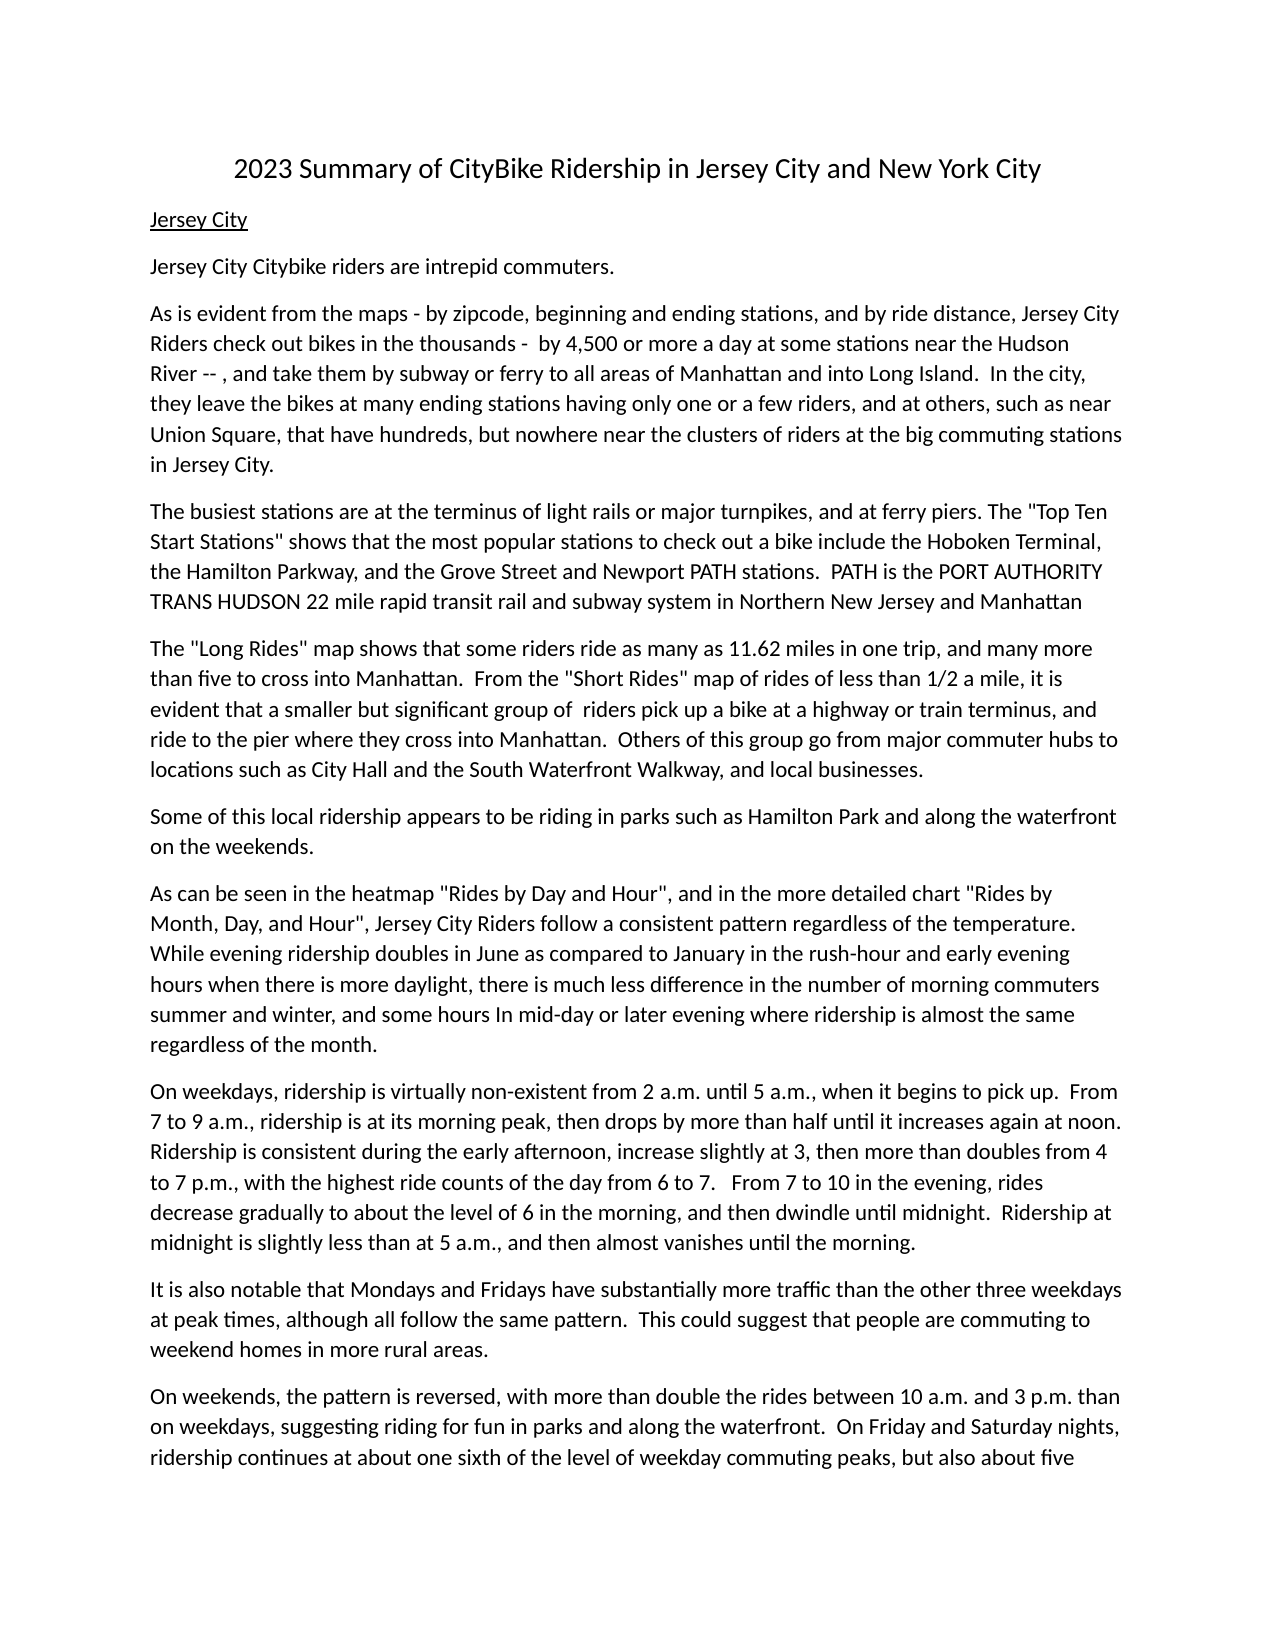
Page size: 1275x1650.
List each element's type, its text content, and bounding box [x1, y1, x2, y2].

text It is also notable that Mondays and Fridays have substantially more traffic than the other three weekdays at peak times, although all follow the same pattern. This could suggest that people are commuting to weekend homes in more rural areas. [150, 1275, 1125, 1363]
text Some of this local ridership appears to be riding in parks such as Hamilton Park and along the waterfront on the weekends. [150, 802, 1125, 860]
text On weekdays, ridership is virtually non-existent from 2 a.m. until 5 a.m., when it begins to pick up. From 7 to 9 a.m., ridership is at its morning peak, then drops by more than half until it increases again at noon. Ridership is consistent during the early afternoon, increase slightly at 3, then more than doubles from 4 to 7 p.m., with the highest ride counts of the day from 6 to 7. From 7 to 10 in the evening, rides decrease gradually to about the level of 6 in the morning, and then dwindle until midnight. Ridership at midnight is slightly less than at 5 a.m., and then almost vanishes until the morning. [150, 1077, 1125, 1256]
text As can be seen in the heatmap "Rides by Day and Hour", and in the more detailed chart "Rides by Month, Day, and Hour", Jersey City Riders follow a consistent pattern regardless of the temperature. While evening ridership doubles in June as compared to January in the rush-hour and early evening hours when there is more daylight, there is much less difference in the number of morning commuters summer and winter, and some hours In mid-day or later evening where ridership is almost the same regardless of the month. [150, 879, 1125, 1058]
text The "Long Rides" map shows that some riders ride as many as 11.62 miles in one trip, and many more than five to cross into Manhattan. From the "Short Rides" map of rides of less than 1/2 a mile, it is evident that a smaller but significant group of riders pick up a bike at a highway or train terminus, and ride to the pier where they cross into Manhattan. Others of this group go from major commuter hubs to locations such as City Hall and the South Waterfront Walkway, and local businesses. [150, 634, 1125, 783]
text As is evident from the maps - by zipcode, beginning and ending stations, and by ride distance, Jersey City Riders check out bikes in the thousands - by 4,500 or more a day at some stations near the Hudson River -- , and take them by subway or ferry to all areas of Manhattan and into Long Island. In the city, they leave the bikes at many ending stations having only one or a few riders, and at others, such as near Union Square, that have hundreds, but nowhere near the clusters of riders at the big commuting stations in Jersey City. [150, 299, 1125, 478]
text Jersey City Citybike riders are intrepid commuters. [150, 252, 1125, 280]
text The busiest stations are at the terminus of light rails or major turnpikes, and at ferry piers. The "Top Ten Start Stations" shows that the most popular stations to check out a bike include the Hoboken Terminal, the Hamilton Parkway, and the Grove Street and Newport PATH stations. PATH is the PORT AUTHORITY TRANS HUDSON 22 mile rapid transit rail and subway system in Northern New Jersey and Manhattan [150, 497, 1125, 615]
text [150, 1382, 1125, 1471]
text Jersey City [150, 205, 1125, 233]
text 2023 Summary of CityBike Ridership in Jersey City and New York City [150, 150, 1125, 186]
